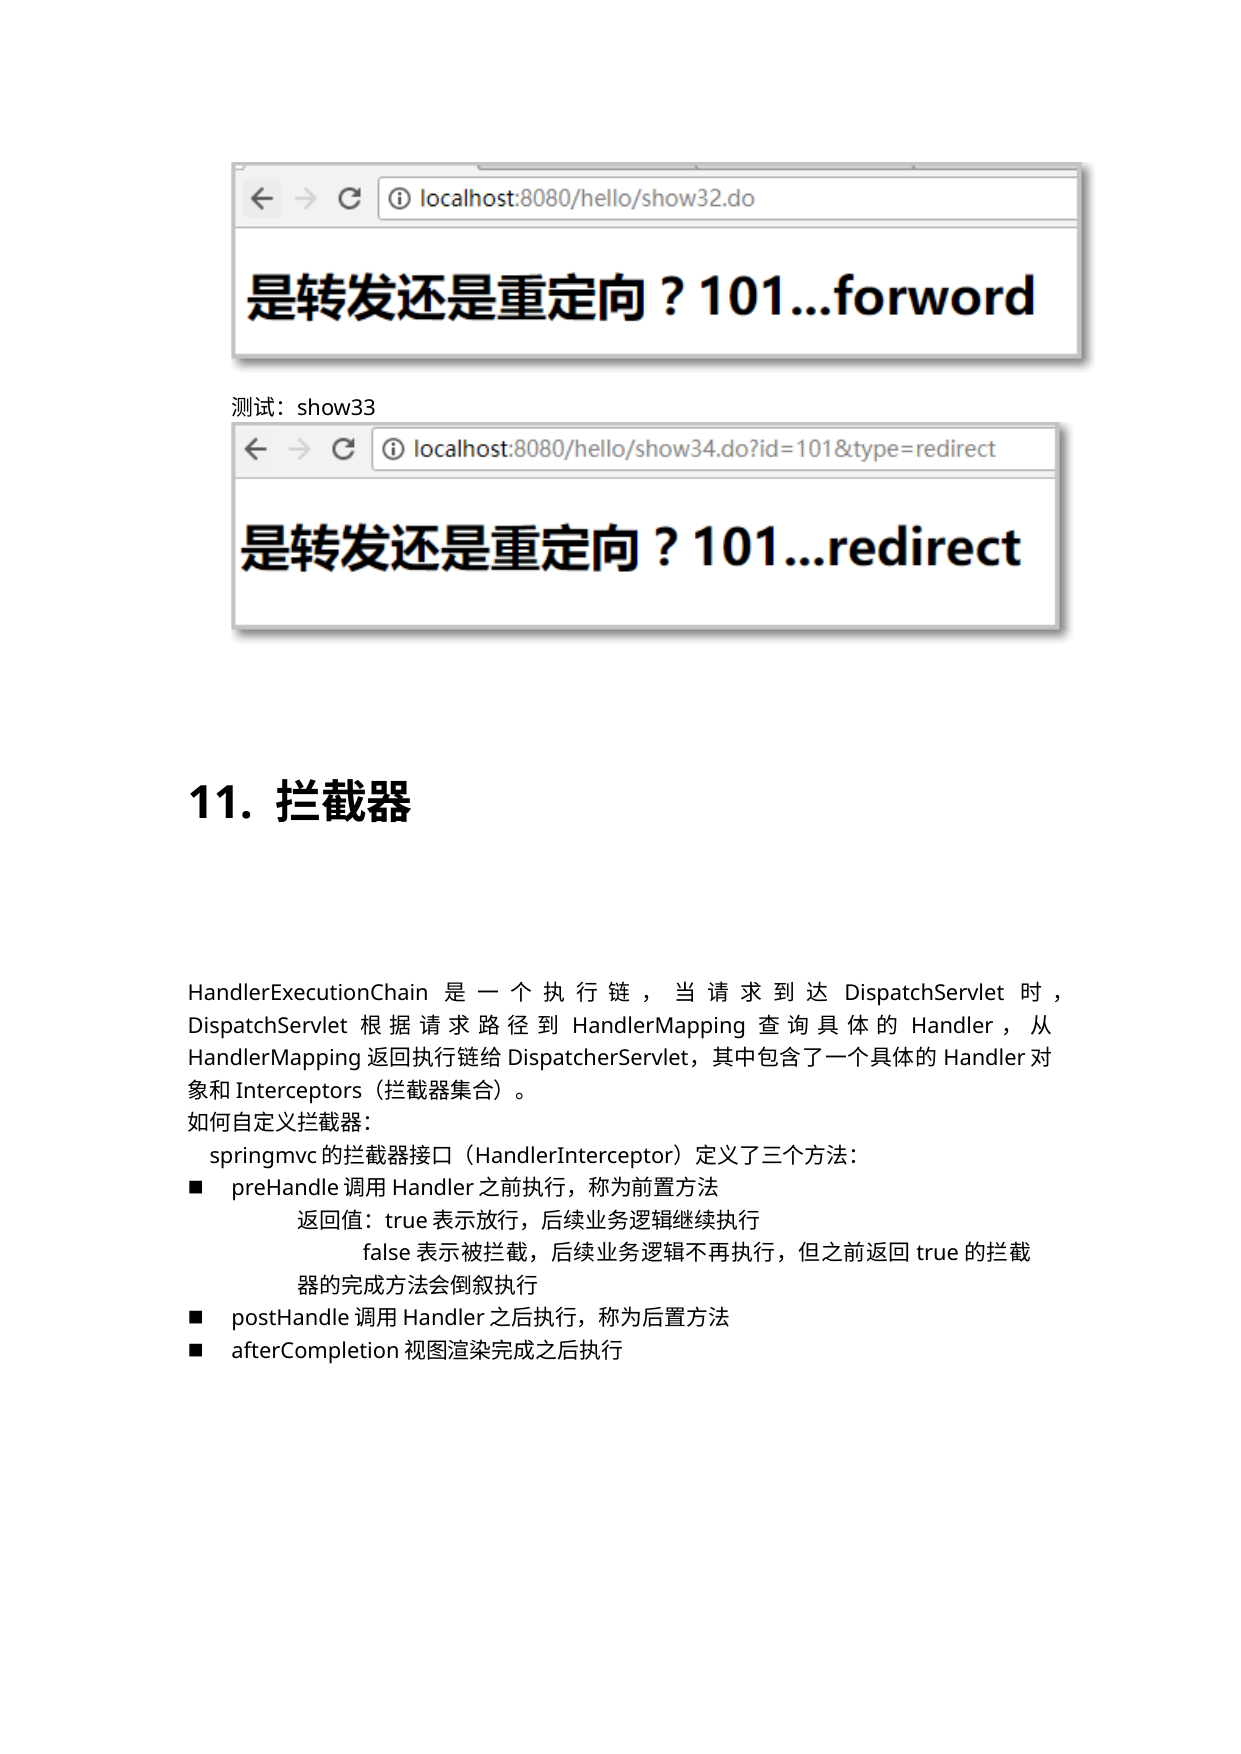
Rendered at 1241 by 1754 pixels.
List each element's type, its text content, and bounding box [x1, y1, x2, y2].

text false表示被拦截，后续业务逻辑不再执行，但之前返回true的拦截器的完成方法会倒叙执行 [297, 1235, 1031, 1300]
picture [231, 422, 1074, 644]
picture [231, 162, 1096, 373]
text 测试：show33 [231, 389, 1053, 422]
text 返回值：true表示放行，后续业务逻辑继续执行 [297, 1202, 1031, 1235]
text springmvc的拦截器接口（HandlerInterceptor）定义了三个方法： [209, 1137, 1053, 1170]
list preHandle调用Handler之前执行，称为前置方法 [187, 1170, 1053, 1202]
list postHandle调用Handler之后执行，称为后置方法 [187, 1300, 1053, 1332]
subtitle 拦截器 [187, 750, 1053, 847]
text 如何自定义拦截器： [187, 1105, 1053, 1137]
text HandlerExecutionChain是一个执行链，当请求到达DispatchServlet时，DispatchServlet根据请求路径到HandlerMapping查询具体的Handler，从HandlerMapping返回执行链给DispatcherServlet，其中包含了一个具体的Handler对象和Interceptors（拦截器集合）。 [187, 975, 1053, 1105]
list afterCompletion视图渲染完成之后执行 [187, 1332, 1053, 1365]
